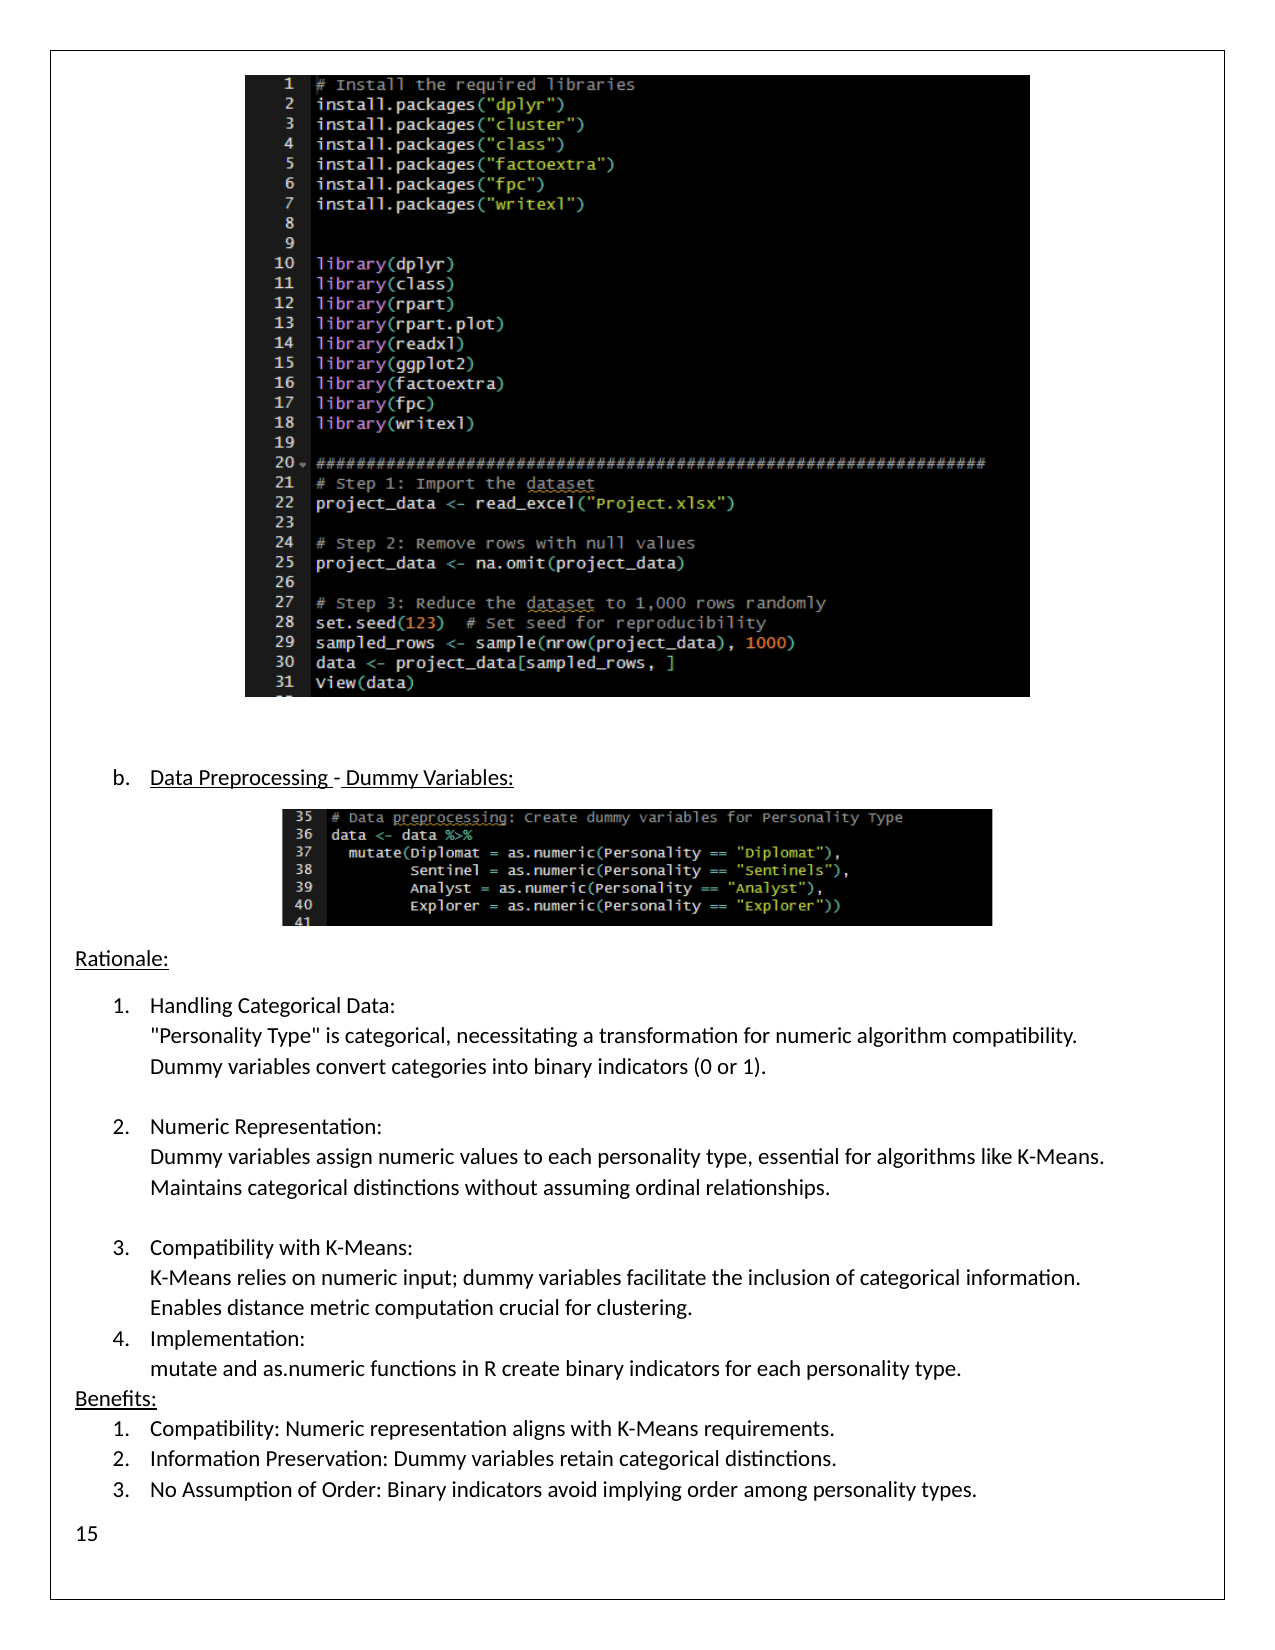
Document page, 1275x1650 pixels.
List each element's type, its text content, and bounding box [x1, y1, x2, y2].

picture [282, 809, 993, 926]
list No Assumption of Order: Binary indicators avoid implying order among personality types. [112, 1475, 1200, 1503]
text Rationale: [75, 944, 1200, 972]
text Dummy variables convert categories into binary indicators (0 or 1). [75, 1052, 1200, 1080]
text Enables distance metric computation crucial for clustering. [75, 1293, 1200, 1321]
text mutate and as.numeric functions in R create binary indicators for each personality type. [75, 1354, 1200, 1382]
list Implementation: [112, 1324, 1200, 1352]
text Maintains categorical distinctions without assuming ordinal relationships. [75, 1173, 1200, 1201]
list Compatibility: Numeric representation aligns with K-Means requirements. [112, 1414, 1200, 1442]
list Numeric Representation: [112, 1112, 1200, 1140]
text "Personality Type" is categorical, necessitating a transformation for numeric algorithm compatibility. [75, 1022, 1200, 1049]
list Compatibility with K-Means: [112, 1233, 1200, 1261]
text K-Means relies on numeric input; dummy variables facilitate the inclusion of categorical information. [75, 1263, 1200, 1291]
list Information Preservation: Dummy variables retain categorical distinctions. [112, 1444, 1200, 1472]
text Benefits: [75, 1384, 1200, 1412]
text Dummy variables assign numeric values to each personality type, essential for algorithms like K-Means. [75, 1142, 1200, 1170]
picture [245, 75, 1030, 697]
list Data Preprocessing - Dummy Variables: [112, 763, 1200, 791]
list Handling Categorical Data: [112, 991, 1200, 1019]
